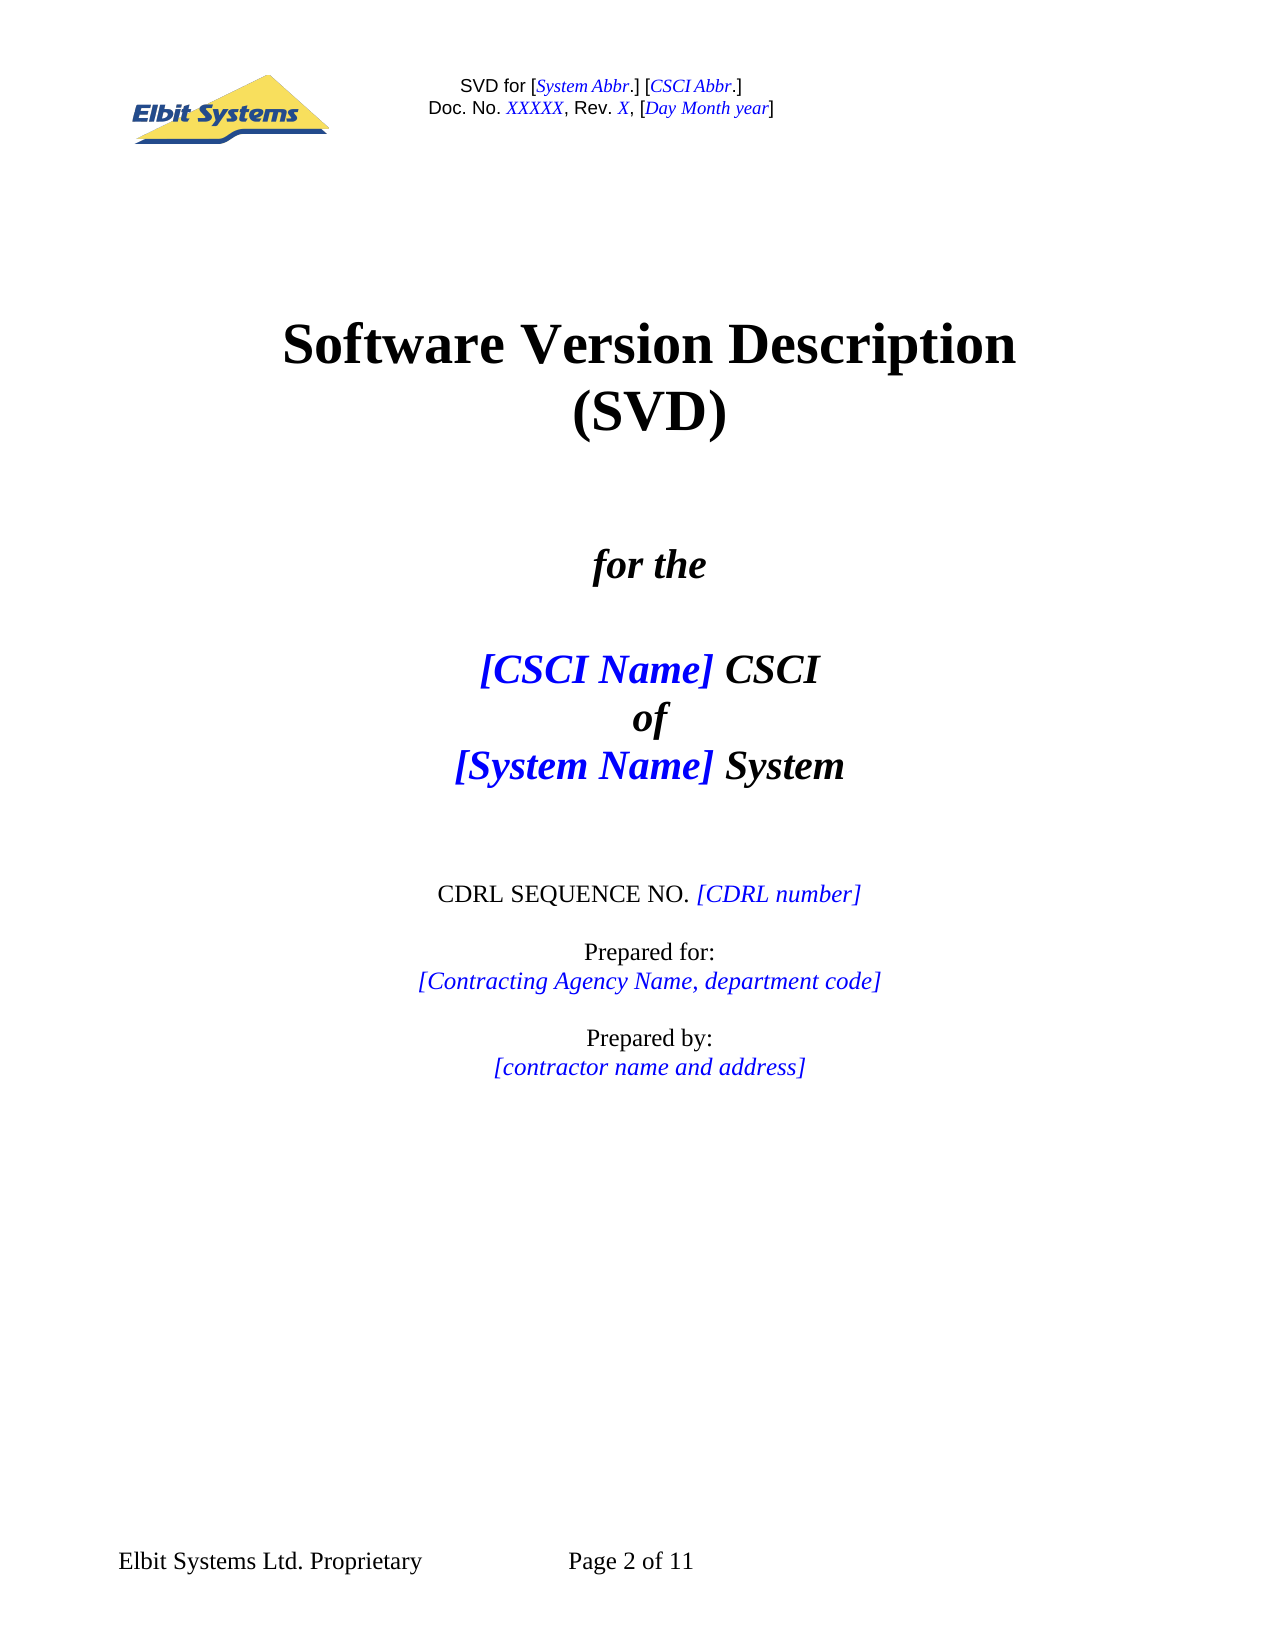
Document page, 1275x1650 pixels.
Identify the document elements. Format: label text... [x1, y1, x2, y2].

picture [132, 75, 329, 151]
table_cell for the [CSCI Name] CSCI of [System Name] System CDRL SEQUENCE NO. [CDRL number] Prepared for: [Contracting Agency Name, department code] Prepared by: [contractor name and address] [145, 511, 1154, 1196]
table_header Software Version Description (SVD) [145, 175, 1154, 511]
